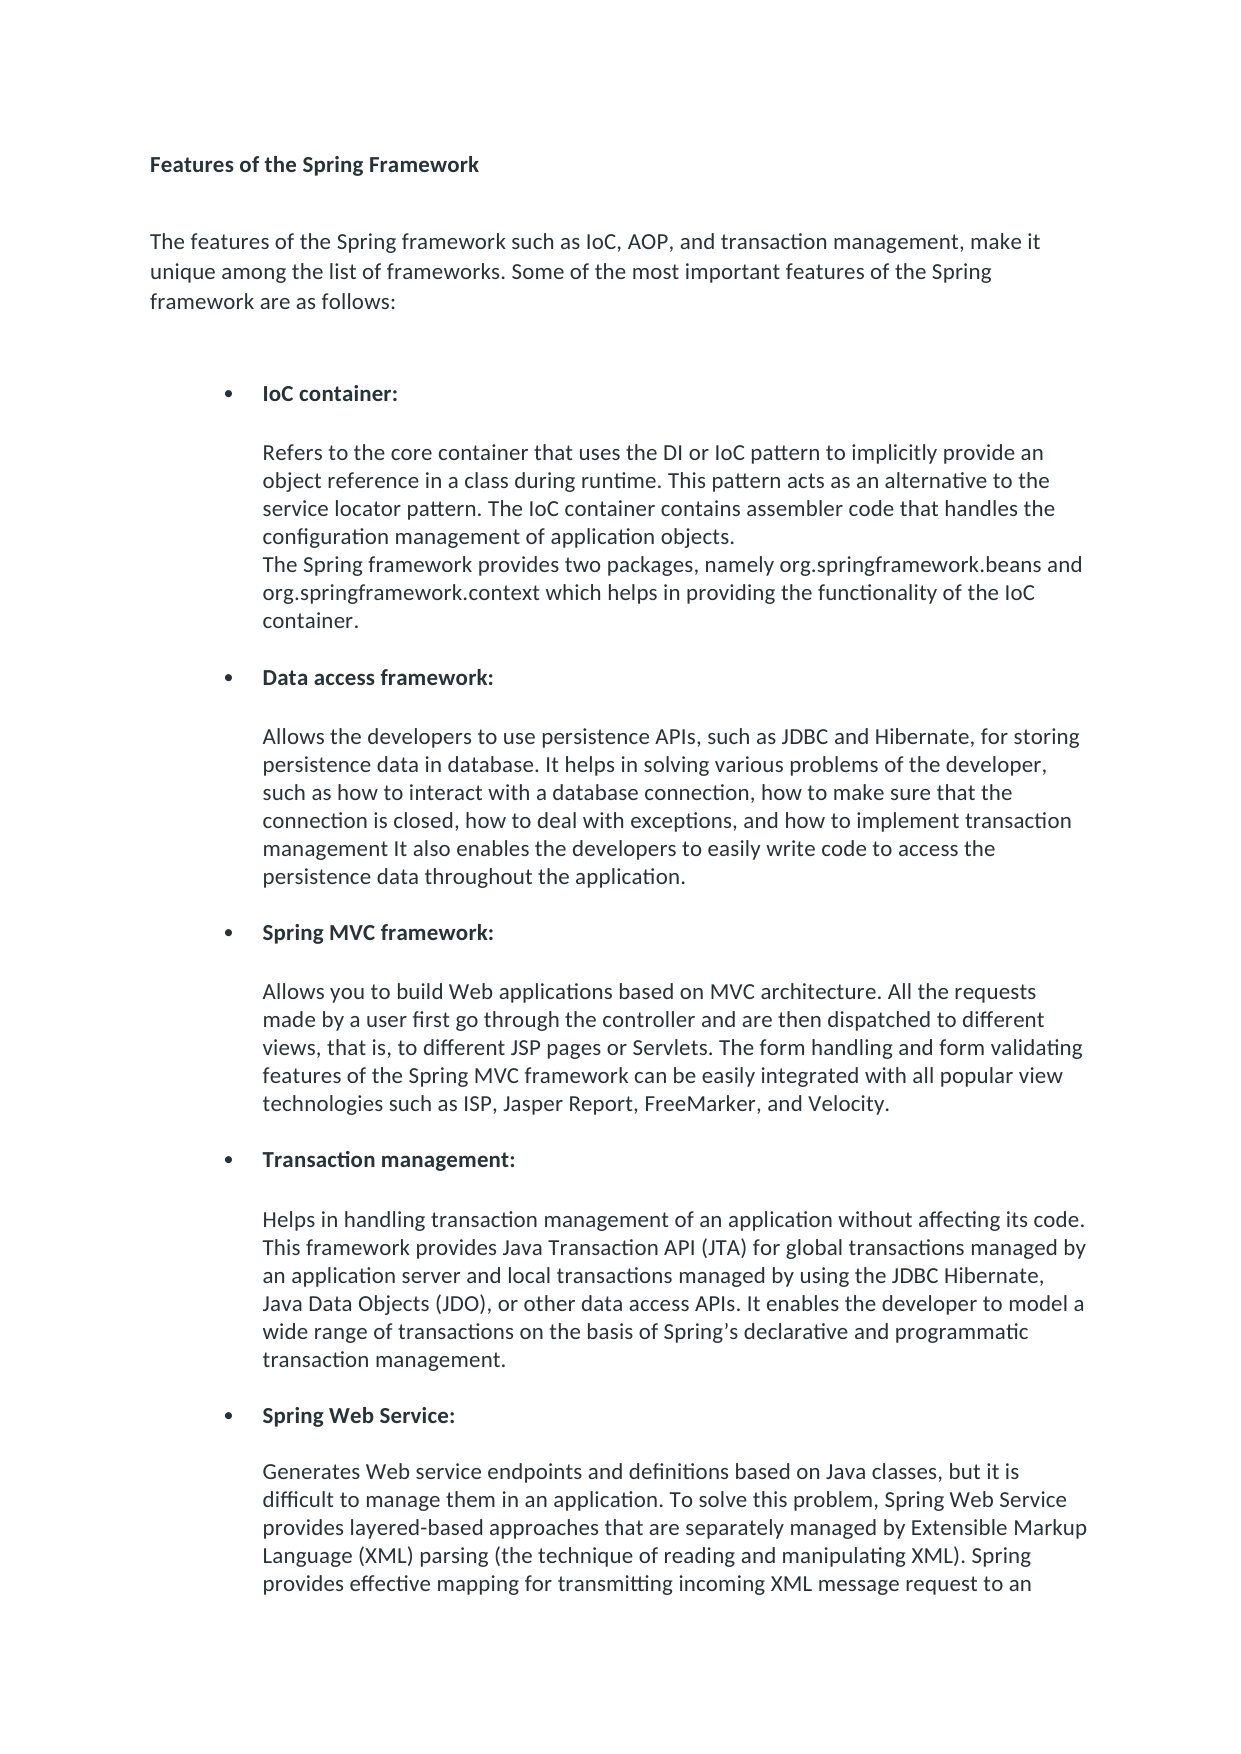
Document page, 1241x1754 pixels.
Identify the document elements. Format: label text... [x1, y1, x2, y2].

subtitle Features of the Spring Framework [150, 150, 1090, 178]
text Refers to the core container that uses the DI or IoC pattern to implicitly provide an object reference in a class during runtime. This pattern acts as an alternative to the service locator pattern. The IoC container contains assembler code that handles the configuration management of application objects. The Spring framework provides two packages, namely org.springframework.beans and org.springframework.context which helps in providing the functionality of the IoC container. [262, 407, 1090, 634]
text Helps in handling transaction management of an application without affecting its code. This framework provides Java Transaction API (JTA) for global transactions managed by an application server and local transactions managed by using the JDBC Hibernate, Java Data Objects (JDO), or other data access APIs. It enables the developer to model a wide range of transactions on the basis of Spring’s declarative and programmatic transaction management. [262, 1173, 1090, 1373]
text Allows you to build Web applications based on MVC architecture. All the requests made by a user first go through the controller and are then dispatched to different views, that is, to different JSP pages or Servlets. The form handling and form validating features of the Spring MVC framework can be easily integrated with all popular view technologies such as ISP, Jasper Report, FreeMarker, and Velocity. [262, 946, 1090, 1117]
list Spring MVC framework: [225, 918, 1090, 946]
list IoC container: [225, 379, 1090, 407]
list Spring Web Service: [225, 1401, 1090, 1429]
list Transaction management: [225, 1145, 1090, 1173]
list Data access framework: [225, 663, 1090, 691]
text Allows the developers to use persistence APIs, such as JDBC and Hibernate, for storing persistence data in database. It helps in solving various problems of the developer, such as how to interact with a database connection, how to make sure that the connection is closed, how to deal with exceptions, and how to implement transaction management It also enables the developers to easily write code to access the persistence data throughout the application. [262, 691, 1090, 890]
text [262, 1457, 1090, 1597]
text The features of the Spring framework such as IoC, AOP, and transaction management, make it unique among the list of frameworks. Some of the most important features of the Spring framework are as follows: [150, 227, 1090, 316]
